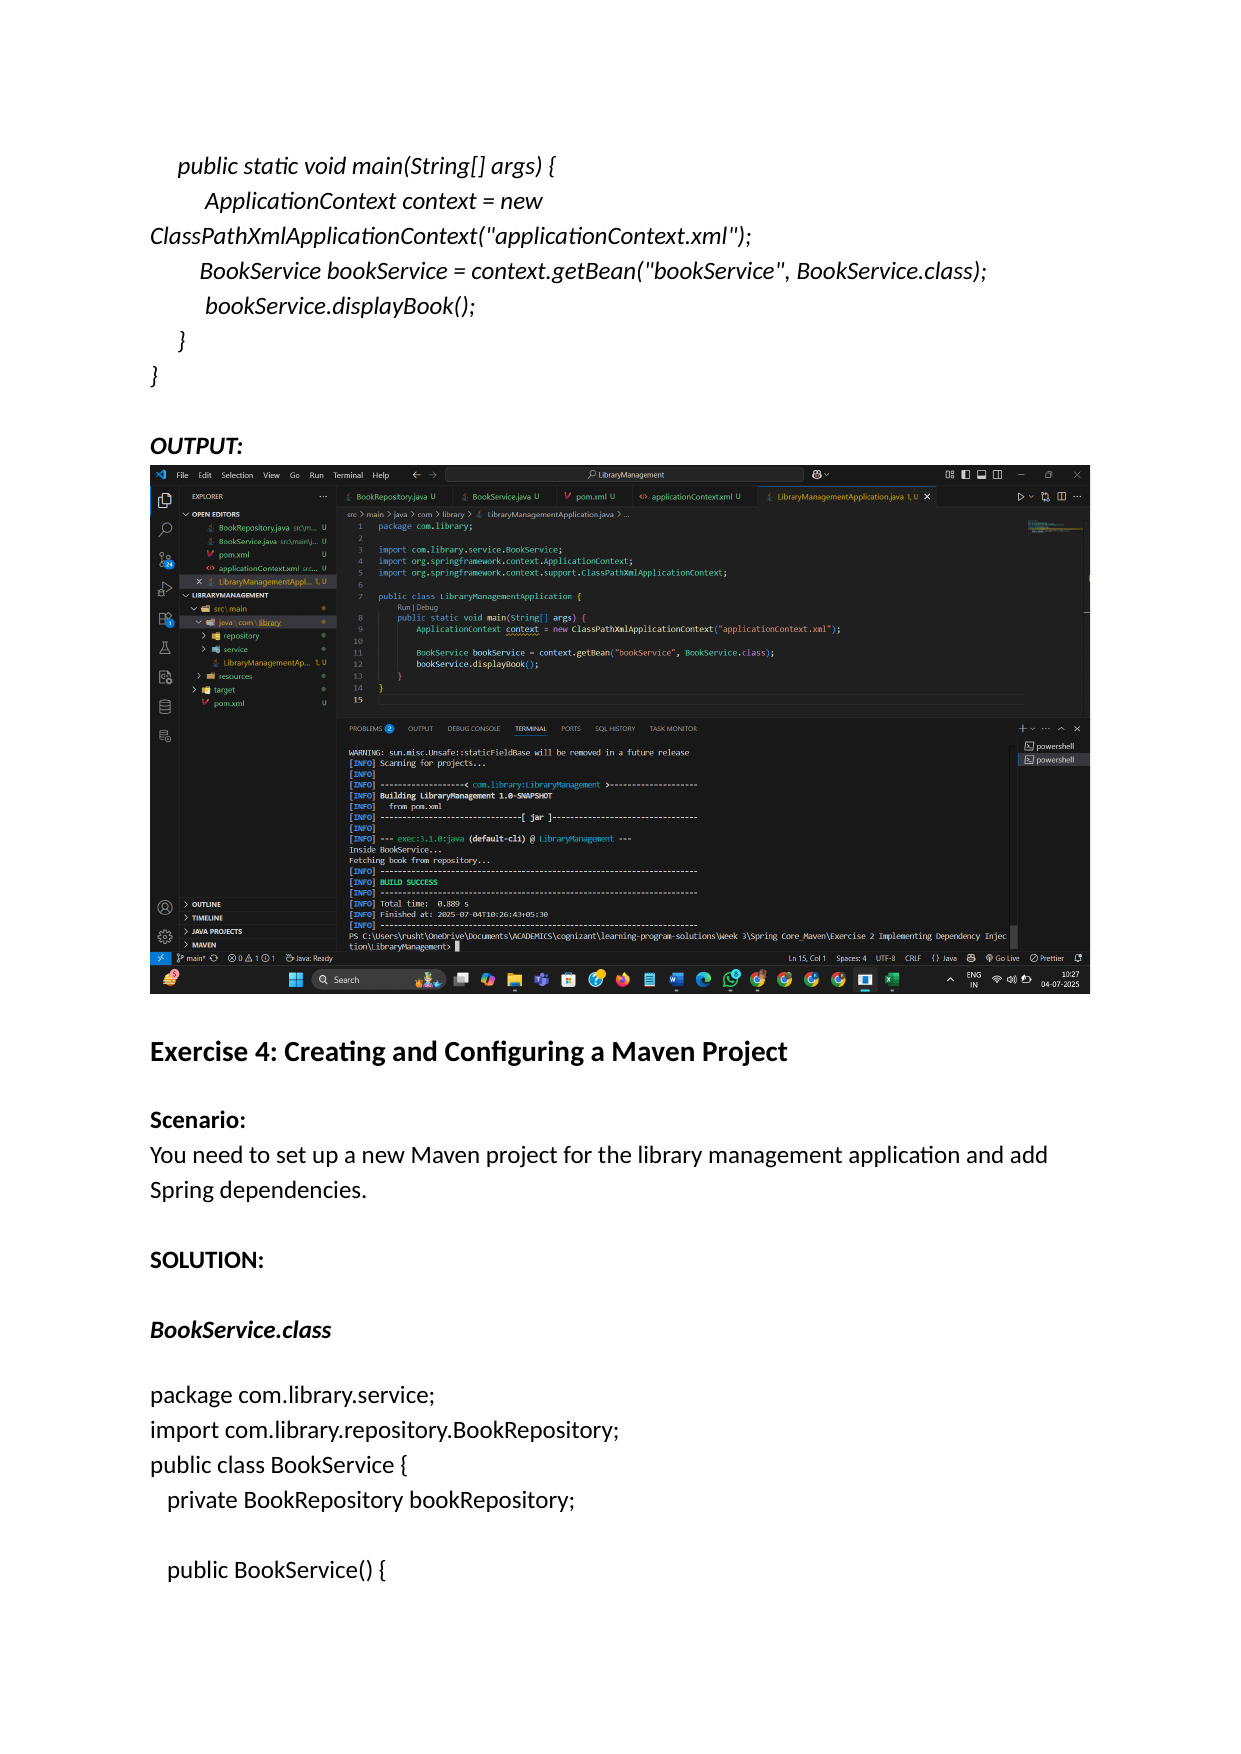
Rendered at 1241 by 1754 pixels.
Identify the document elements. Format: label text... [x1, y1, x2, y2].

text Exercise 4: Creating and Configuring a Maven Project [150, 1033, 1090, 1069]
text } [150, 325, 1090, 356]
text bookService.displayBook(); [150, 290, 1090, 321]
text package com.library.service; [150, 1379, 1090, 1410]
text SOLUTION: [150, 1244, 1090, 1274]
text private BookRepository bookRepository; [150, 1484, 1090, 1515]
text BookService bookService = context.getBean("bookService", BookService.class); [150, 255, 1090, 286]
text OUTPUT: [150, 430, 1090, 461]
text import com.library.repository.BookRepository; [150, 1414, 1090, 1445]
text public BookService() { [150, 1554, 1090, 1585]
text public static void main(String[] args) { [150, 150, 1090, 181]
picture [150, 465, 1091, 994]
text BookService.class [150, 1314, 1090, 1344]
text } [150, 360, 1090, 391]
text Scenario: [150, 1104, 1090, 1134]
text ApplicationContext context = new ClassPathXmlApplicationContext("applicationContext.xml"); [150, 185, 1090, 251]
text You need to set up a new Maven project for the library management application and add Spring dependencies. [150, 1139, 1090, 1204]
text public class BookService { [150, 1449, 1090, 1480]
